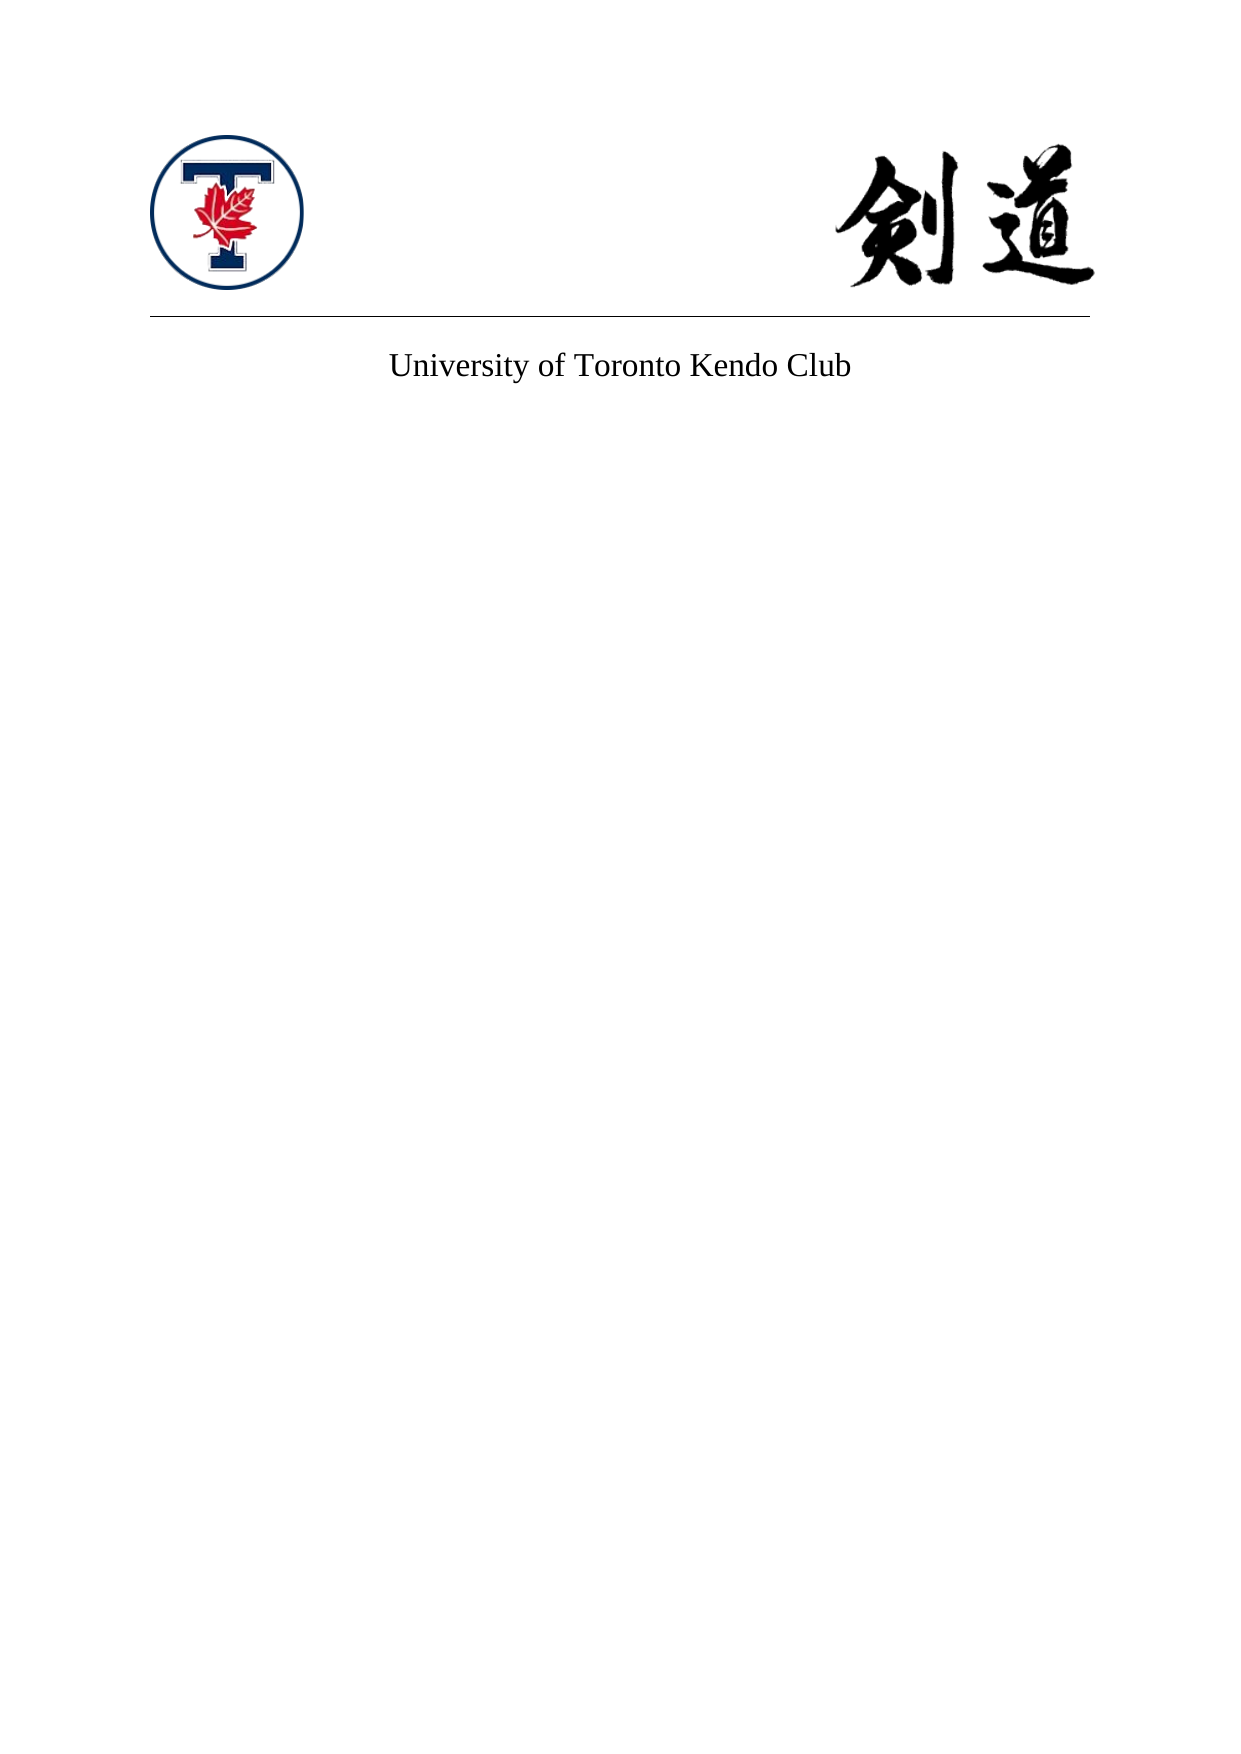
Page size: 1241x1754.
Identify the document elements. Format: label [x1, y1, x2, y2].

picture [150, 135, 304, 290]
picture [833, 142, 1095, 290]
